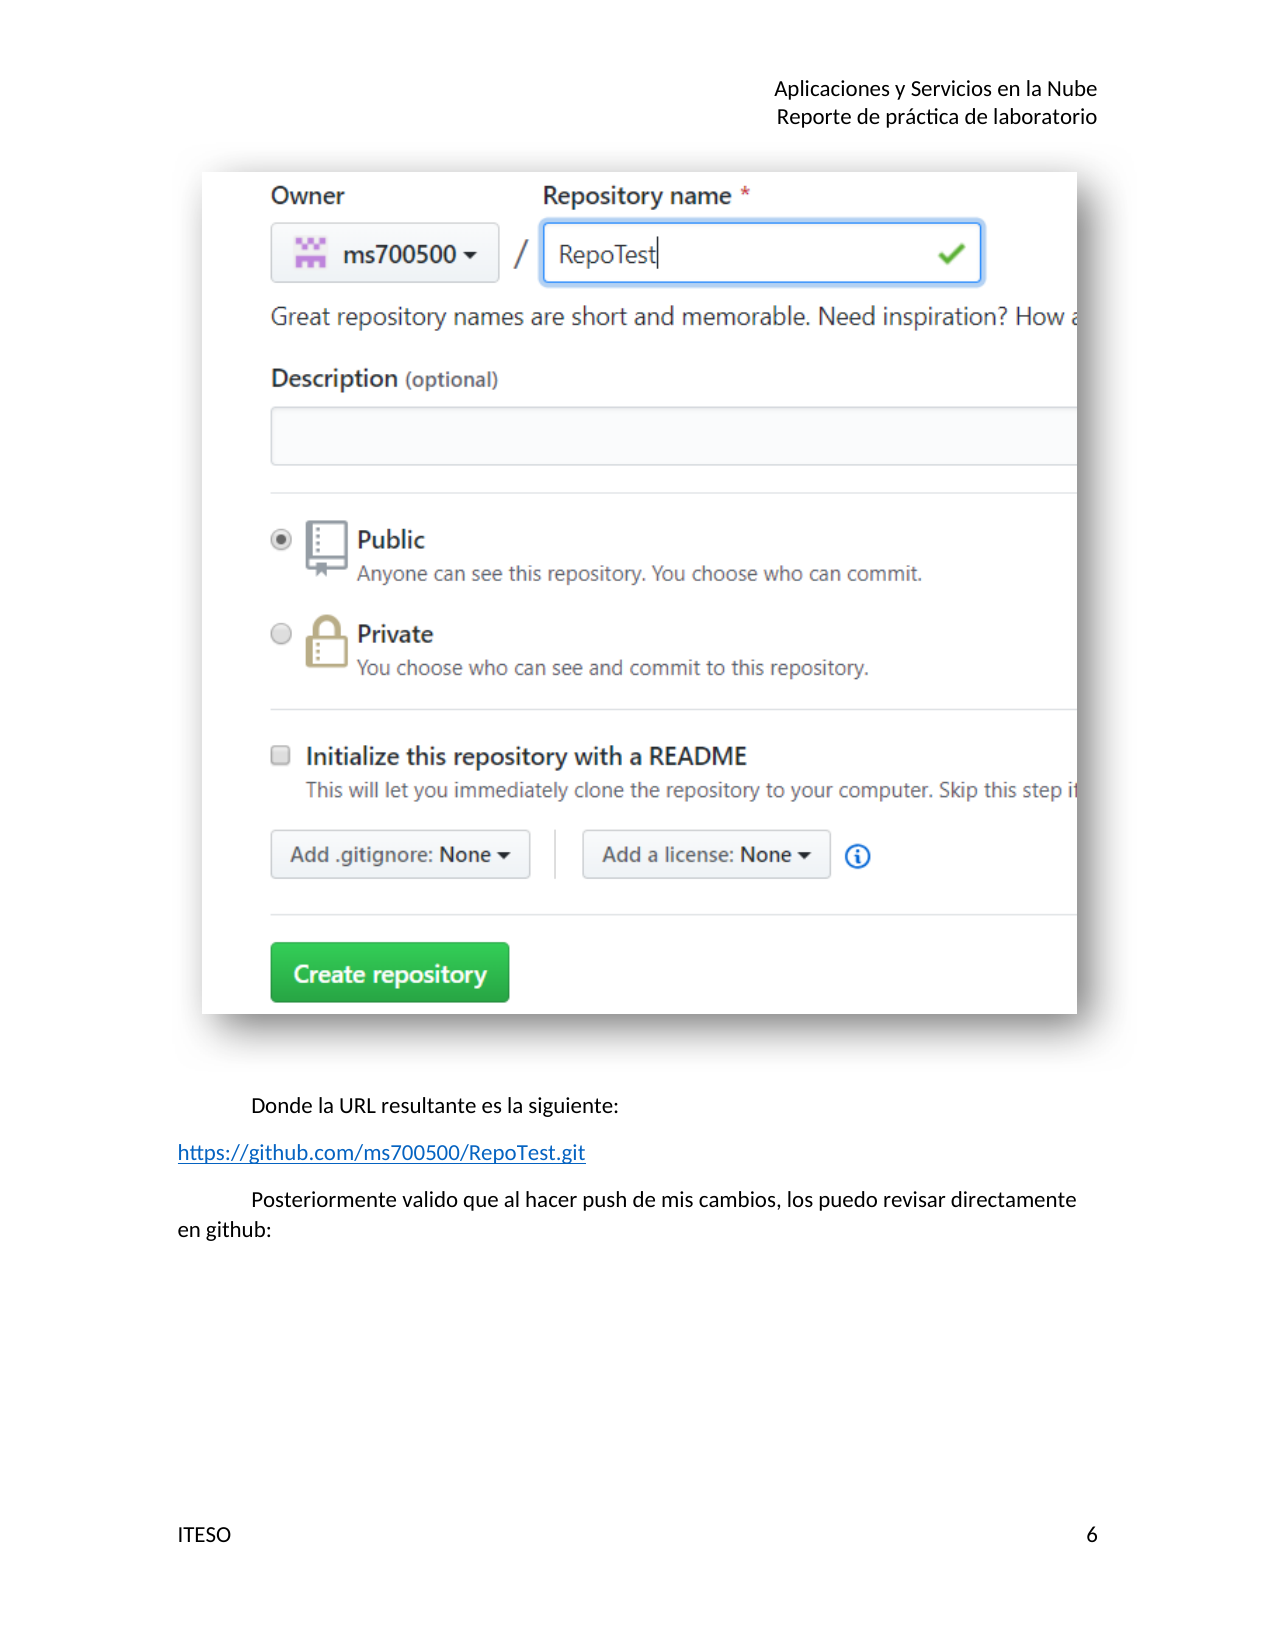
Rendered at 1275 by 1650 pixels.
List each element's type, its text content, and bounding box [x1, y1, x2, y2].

text https://github.com/ms700500/RepoTest.git [177, 1138, 1098, 1167]
picture [202, 172, 1077, 1014]
text Posteriormente valido que al hacer push de mis cambios, los puedo revisar directamente en github: [177, 1185, 1098, 1244]
text Donde la URL resultante es la siguiente: [177, 1092, 1098, 1120]
